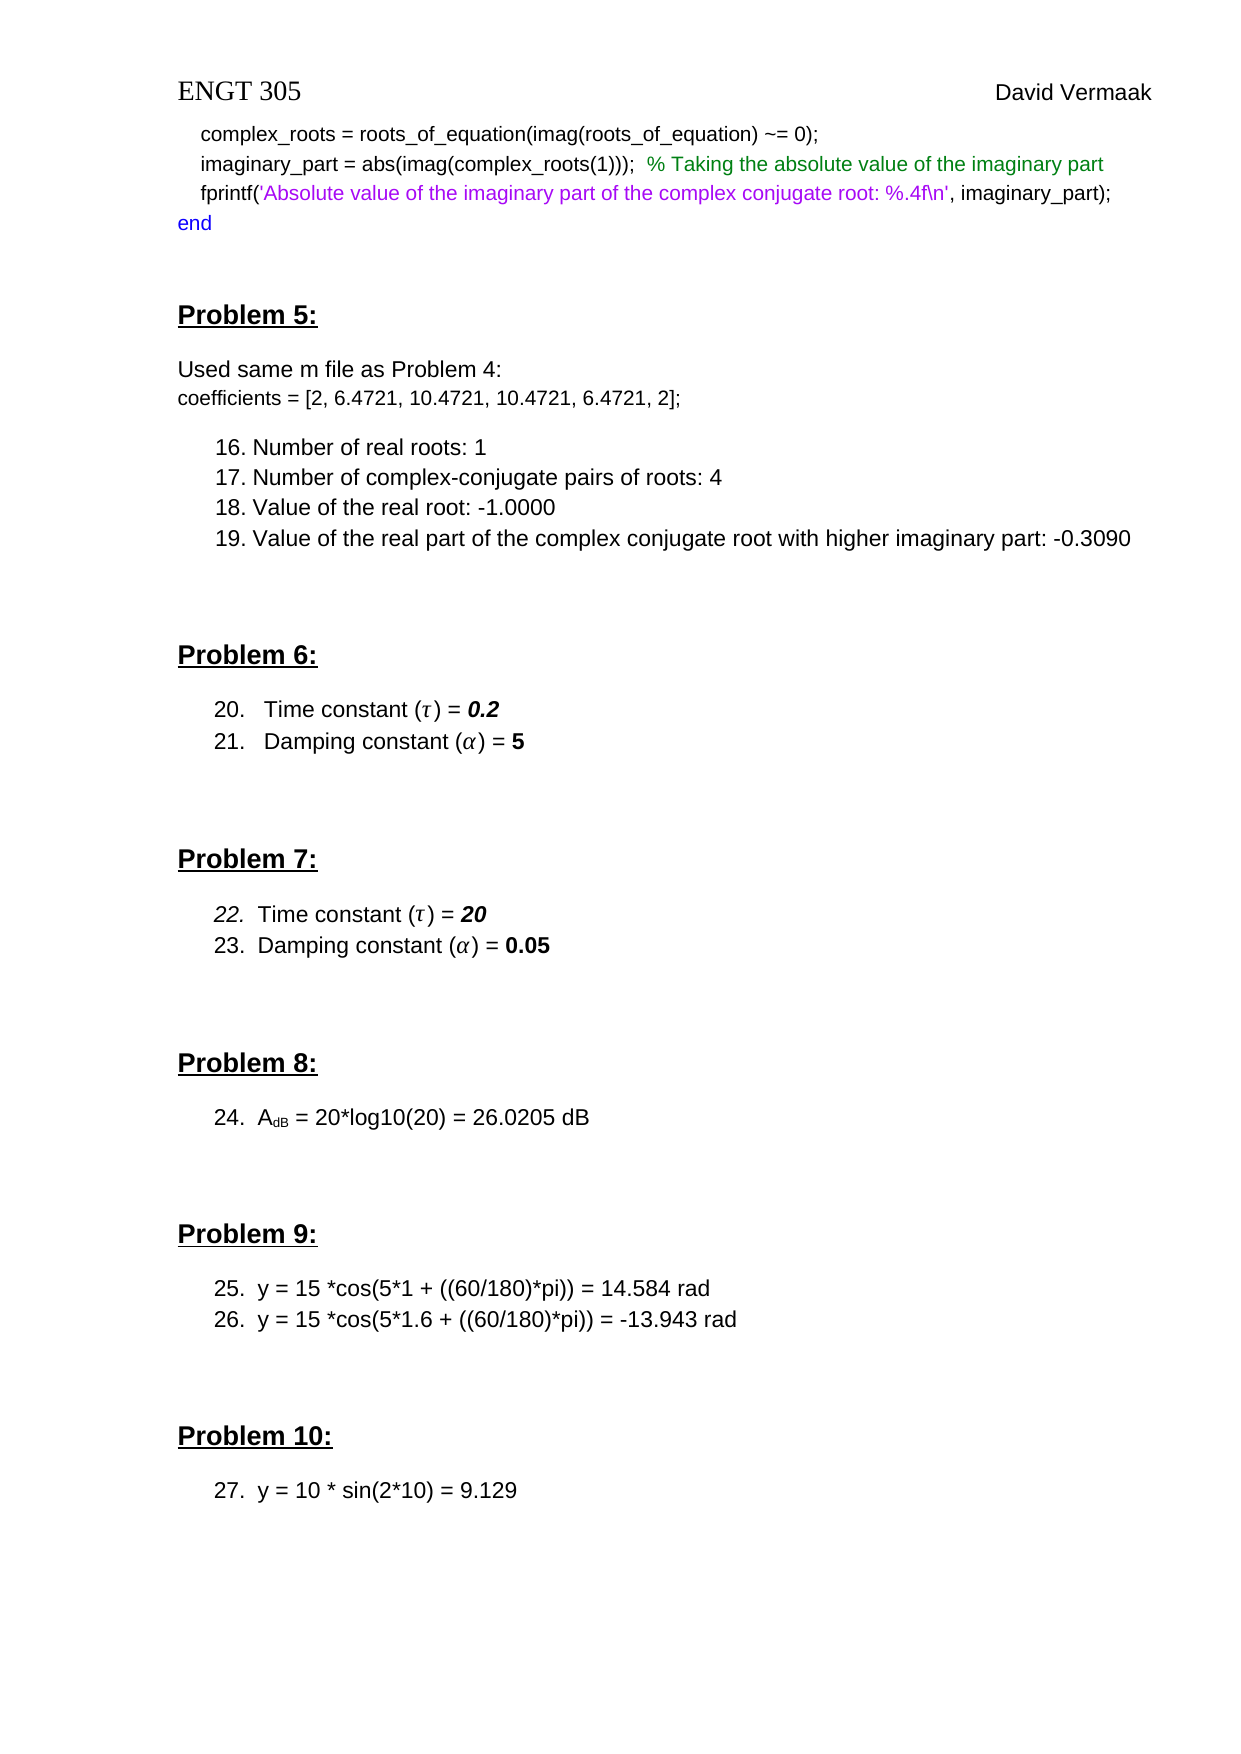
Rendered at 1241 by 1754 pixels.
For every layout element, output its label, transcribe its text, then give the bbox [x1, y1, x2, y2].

subtitle Problem 10: [177, 1420, 1152, 1451]
list Value of the real root: -1.0000 [215, 494, 1152, 521]
text fprintf('Absolute value of the imaginary part of the complex conjugate root: %.4f\n', imaginary_part); [177, 177, 1152, 207]
text Used same m file as Problem 4: coefficients = [2, 6.4721, 10.4721, 10.4721, 6.4721, 2]; [177, 356, 1152, 409]
subtitle Problem 8: [177, 1047, 1152, 1078]
list AdB = 20*log10(20) = 26.0205 dB [213, 1104, 1152, 1130]
list Time constant () = 0.2 [213, 696, 1152, 723]
text complex_roots = roots_of_equation(imag(roots_of_equation) ~= 0); [177, 118, 1152, 148]
list y = 15 *cos(5*1.6 + ((60/180)*pi)) = -13.943 rad [213, 1306, 1152, 1332]
list y = 10 * sin(2*10) = 9.129 [213, 1477, 1152, 1503]
list Number of real roots: 1 [215, 434, 1152, 460]
list Value of the real part of the complex conjugate root with higher imaginary part: -0.3090 [215, 524, 1152, 551]
list y = 15 *cos(5*1 + ((60/180)*pi)) = 14.584 rad [213, 1275, 1152, 1302]
list Number of complex-conjugate pairs of roots: 4 [215, 464, 1152, 490]
subtitle Problem 7: [177, 843, 1152, 874]
subtitle Problem 5: [177, 299, 1152, 330]
text imaginary_part = abs(imag(complex_roots(1))); % Taking the absolute value of the imaginary part [177, 148, 1152, 177]
list Time constant () = 20 [213, 900, 1152, 927]
subtitle Problem 6: [177, 639, 1152, 670]
subtitle Problem 9: [177, 1218, 1152, 1250]
list Damping constant () = 5 [213, 727, 1152, 755]
text end [177, 207, 1152, 236]
list Damping constant () = 0.05 [213, 931, 1152, 959]
